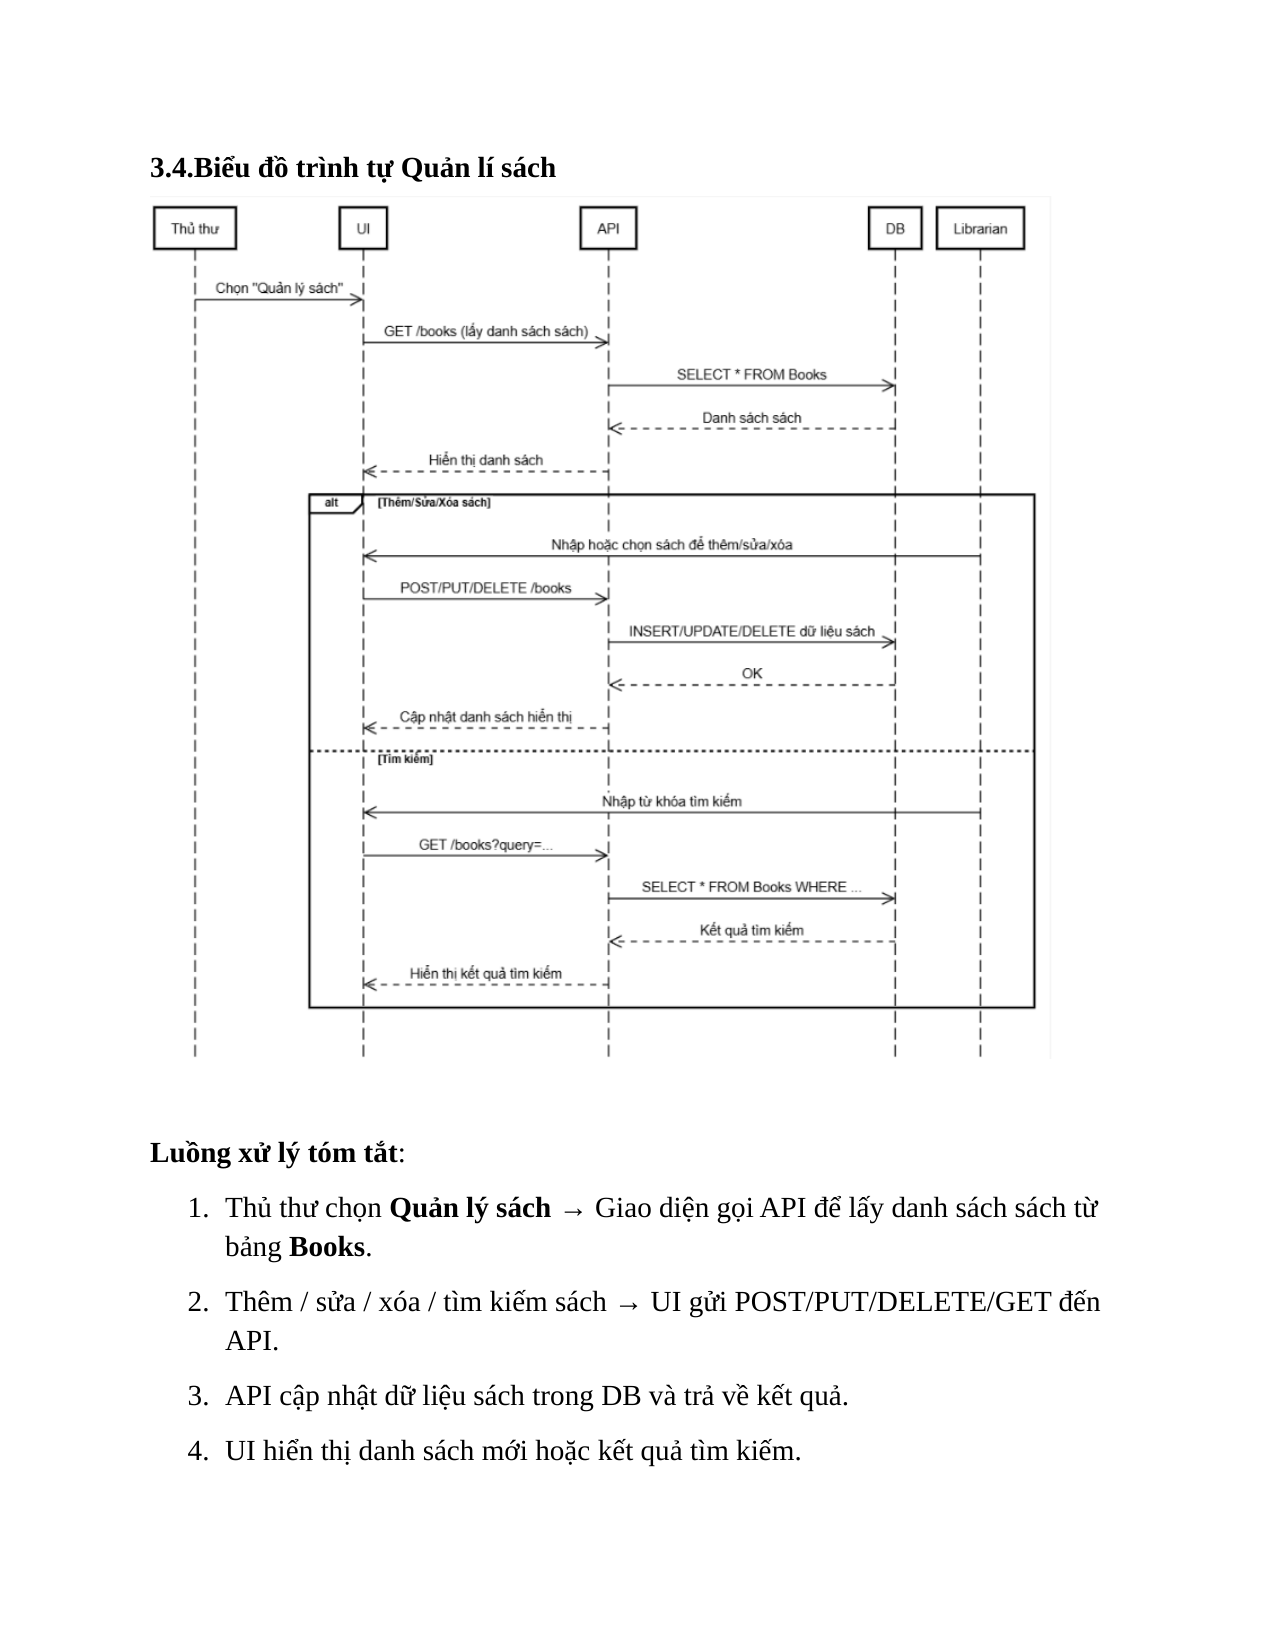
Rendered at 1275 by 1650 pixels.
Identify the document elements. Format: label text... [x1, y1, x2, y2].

text Luồng xử lý tóm tắt: [150, 1135, 1125, 1169]
list Thêm / sửa / xóa / tìm kiếm sách → UI gửi POST/PUT/DELETE/GET đến API. [187, 1284, 1125, 1356]
list API cập nhật dữ liệu sách trong DB và trả về kết quả. [187, 1378, 1125, 1412]
subtitle 3.4.Biểu đồ trình tự Quản lí sách [150, 150, 1125, 183]
list UI hiển thị danh sách mới hoặc kết quả tìm kiếm. [187, 1433, 1125, 1467]
picture [150, 196, 1052, 1059]
list Thủ thư chọn Quản lý sách → Giao diện gọi API để lấy danh sách sách từ bảng Books. [187, 1191, 1125, 1263]
